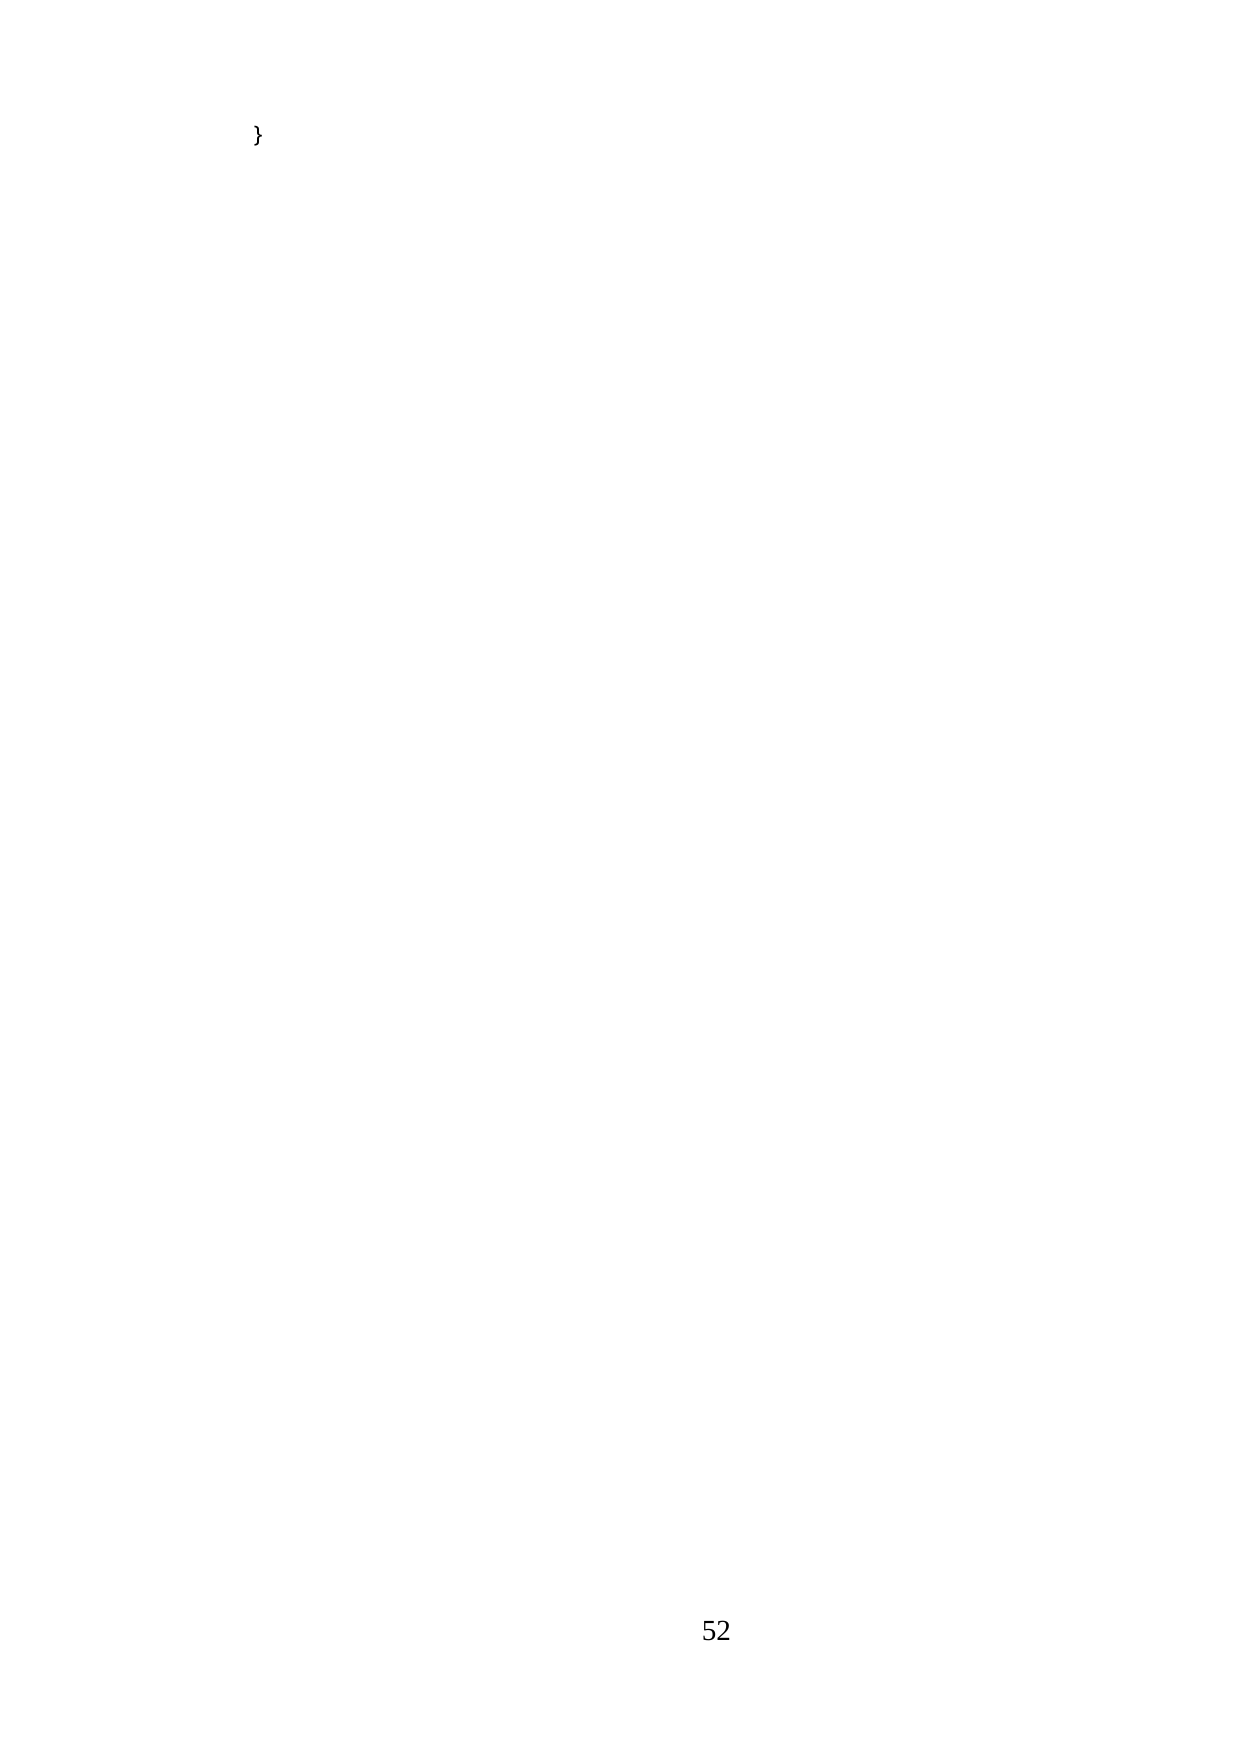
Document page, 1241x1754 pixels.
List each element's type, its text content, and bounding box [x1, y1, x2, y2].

text } [177, 118, 1181, 149]
